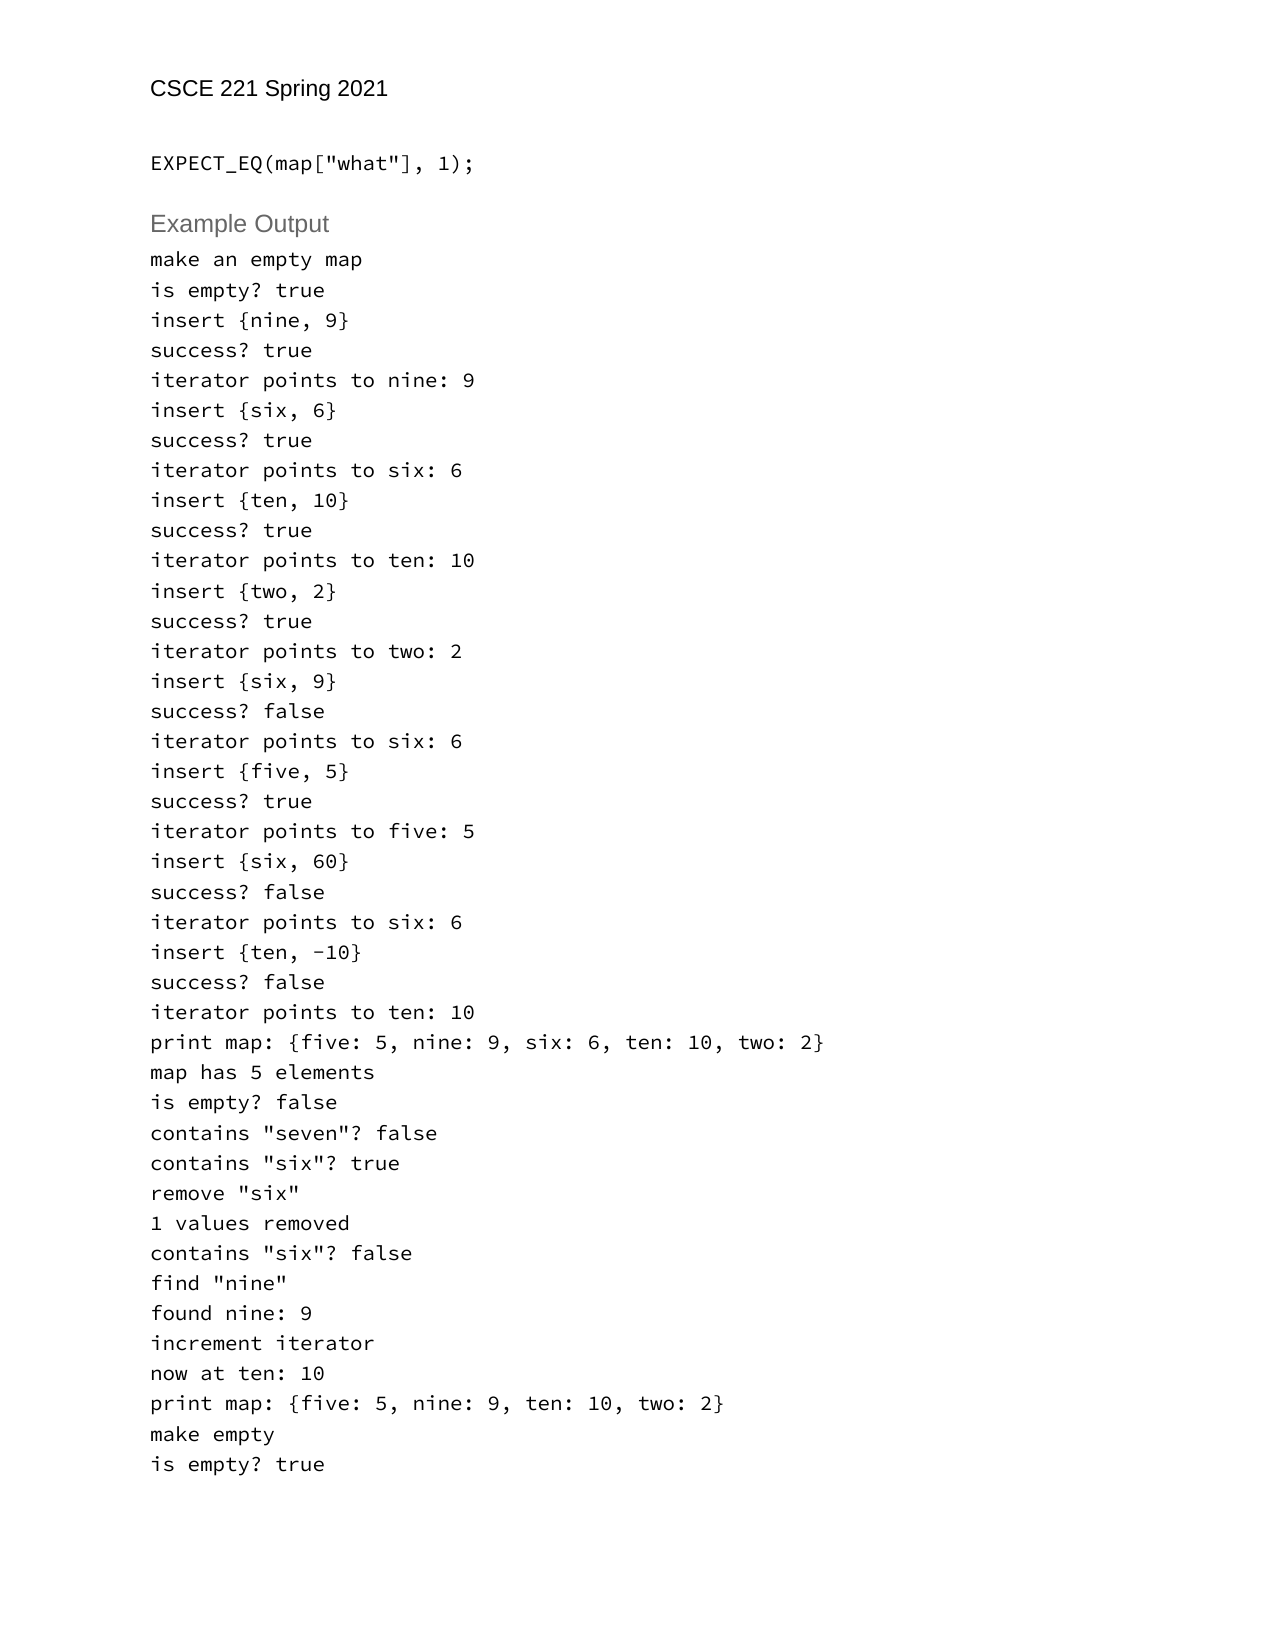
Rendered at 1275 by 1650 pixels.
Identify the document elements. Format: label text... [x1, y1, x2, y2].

text success? false [150, 698, 1125, 724]
text success? true [150, 517, 1125, 543]
text EXPECT_EQ(map["what"], 1); [150, 150, 1125, 176]
text print map: {five: 5, nine: 9, six: 6, ten: 10, two: 2} [150, 1029, 1125, 1055]
text map has 5 elements [150, 1059, 1125, 1085]
text iterator points to ten: 10 [150, 547, 1125, 574]
text iterator points to five: 5 [150, 818, 1125, 844]
text found nine: 9 [150, 1300, 1125, 1326]
text insert {nine, 9} [150, 307, 1125, 333]
text 1 values removed [150, 1210, 1125, 1236]
text iterator points to ten: 10 [150, 999, 1125, 1025]
text success? true [150, 788, 1125, 814]
text increment iterator [150, 1330, 1125, 1356]
text iterator points to six: 6 [150, 909, 1125, 935]
text success? false [150, 878, 1125, 905]
text insert {five, 5} [150, 758, 1125, 784]
text success? true [150, 427, 1125, 453]
text make an empty map [150, 246, 1125, 273]
text make empty [150, 1420, 1125, 1447]
text is empty? true [150, 1451, 1125, 1477]
text iterator points to nine: 9 [150, 367, 1125, 393]
text iterator points to six: 6 [150, 457, 1125, 483]
text find "nine" [150, 1270, 1125, 1296]
text insert {ten, 10} [150, 487, 1125, 513]
text success? false [150, 969, 1125, 995]
text success? true [150, 608, 1125, 634]
text success? true [150, 337, 1125, 363]
text contains "seven"? false [150, 1119, 1125, 1146]
text insert {six, 9} [150, 668, 1125, 694]
text insert {six, 6} [150, 397, 1125, 423]
text is empty? true [150, 276, 1125, 303]
text insert {two, 2} [150, 577, 1125, 604]
text now at ten: 10 [150, 1360, 1125, 1386]
text contains "six"? false [150, 1240, 1125, 1266]
text remove "six" [150, 1179, 1125, 1206]
text insert {six, 60} [150, 848, 1125, 875]
text insert {ten, -10} [150, 939, 1125, 965]
text iterator points to two: 2 [150, 638, 1125, 664]
text iterator points to six: 6 [150, 728, 1125, 754]
subtitle Example Output [150, 209, 1125, 238]
text is empty? false [150, 1089, 1125, 1116]
text print map: {five: 5, nine: 9, ten: 10, two: 2} [150, 1390, 1125, 1417]
text contains "six"? true [150, 1149, 1125, 1176]
